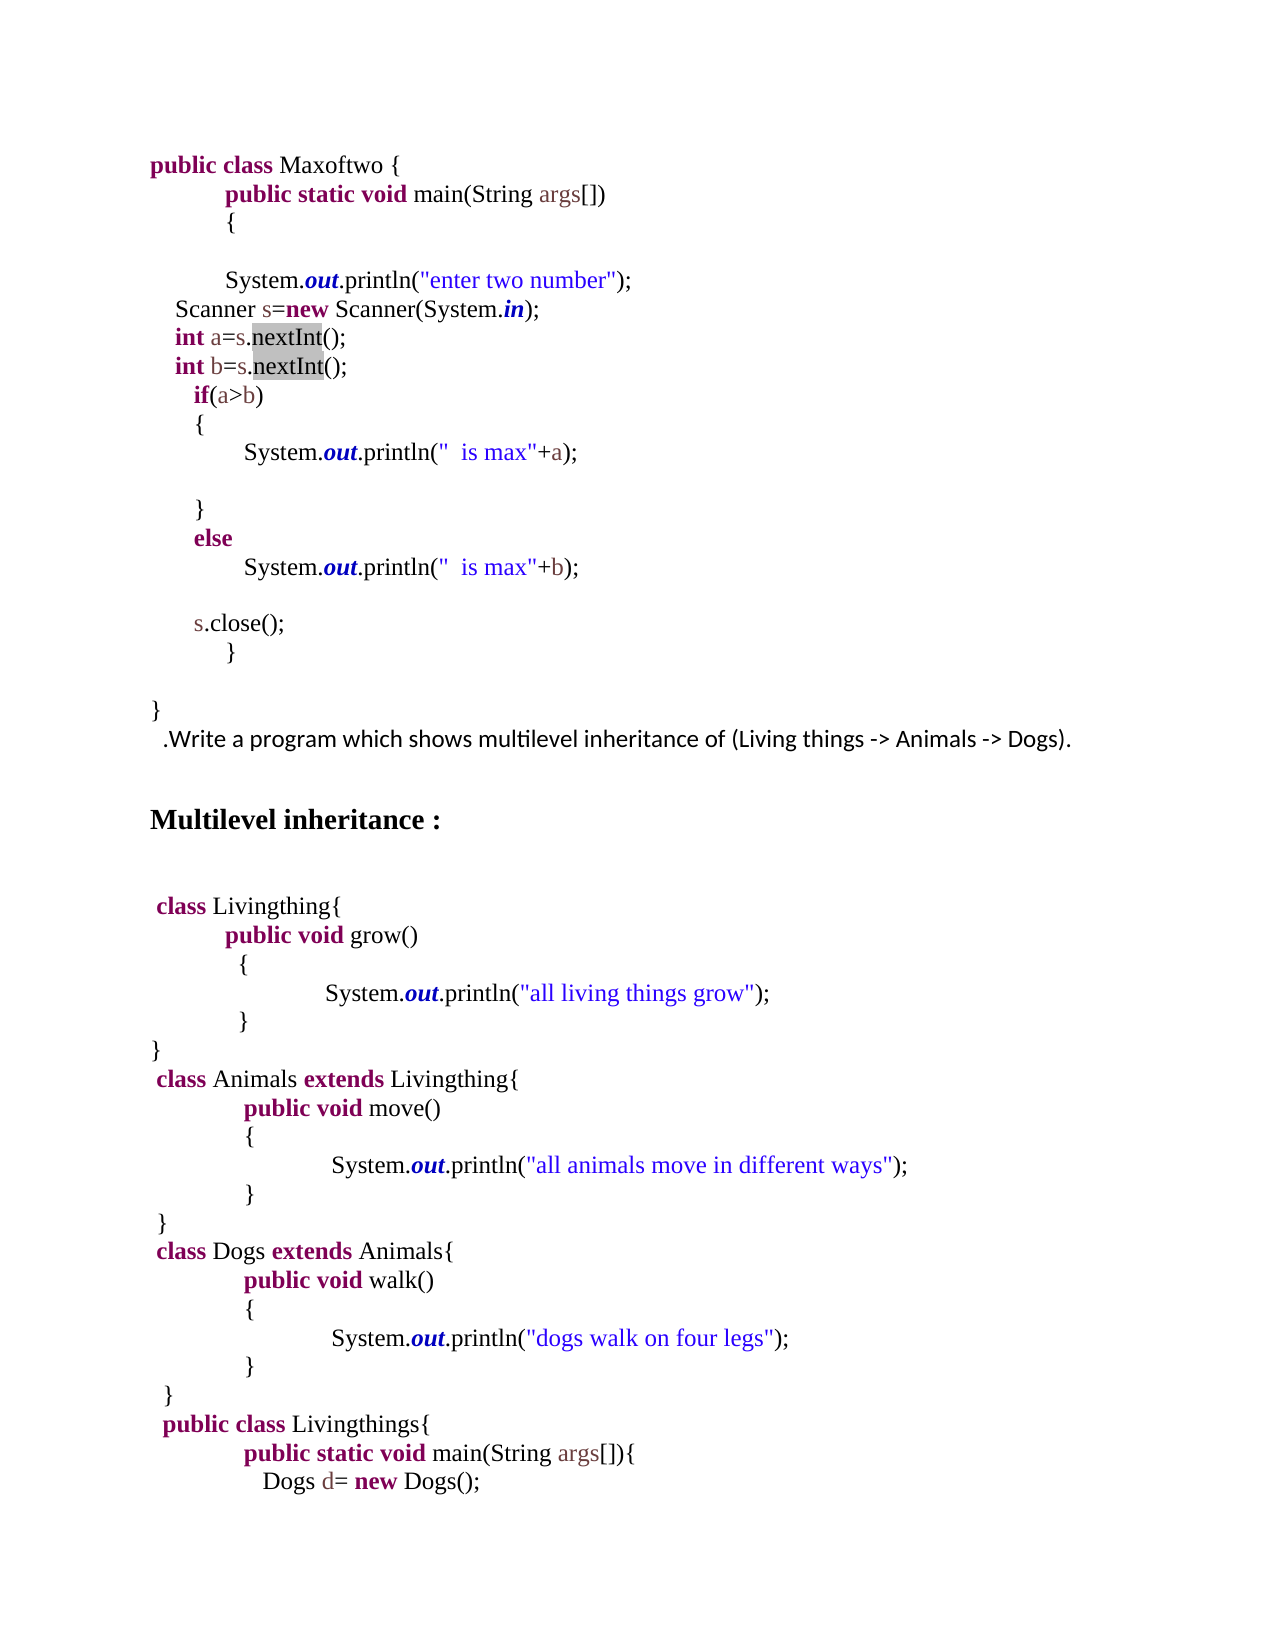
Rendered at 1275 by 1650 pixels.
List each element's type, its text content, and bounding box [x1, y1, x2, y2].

text } [150, 1006, 1125, 1035]
text System.out.println(" is max"+b); [150, 552, 1125, 581]
text int a=s.nextInt(); [150, 322, 1125, 351]
text public void move() [150, 1093, 1125, 1121]
text class Livingthing{ [150, 891, 1125, 920]
text public void walk() [150, 1265, 1125, 1294]
text { [150, 409, 1125, 437]
text int b=s.nextInt(); [150, 351, 253, 380]
text if(a>b) [150, 380, 1125, 409]
text } [150, 1179, 1125, 1208]
text { [150, 1121, 1125, 1150]
text public class Maxoftwo { [150, 150, 1125, 179]
text else [150, 523, 1125, 552]
text System.out.println(" is max"+a); [150, 437, 1125, 466]
text System.out.println("enter two number"); [150, 265, 1125, 294]
text System.out.println("all living things grow"); [150, 978, 1125, 1006]
text System.out.println("dogs walk on four legs"); [150, 1323, 1125, 1351]
text } [150, 1035, 1125, 1064]
text Dogs d= new Dogs(); [150, 1466, 1125, 1495]
text { [150, 1294, 1125, 1323]
text } [150, 1351, 1125, 1380]
text System.out.println("all animals move in different ways"); [150, 1150, 1125, 1179]
text { [150, 949, 1125, 978]
text s.close(); [150, 608, 1125, 637]
text } [150, 637, 1125, 666]
text Scanner s=new Scanner(System.in); [150, 294, 1125, 322]
text } [150, 1380, 1125, 1409]
text Multilevel inheritance : [150, 802, 1125, 835]
text public static void main(String args[]){ [150, 1438, 1125, 1466]
text public class Livingthings{ [150, 1409, 1125, 1438]
text public static void main(String args[]) [150, 179, 1125, 207]
text } [150, 1208, 1125, 1236]
text .Write a program which shows multilevel inheritance of (Living things -> Animals -> Dogs). [150, 723, 1125, 754]
text } [150, 695, 1125, 723]
text { [150, 207, 1125, 236]
text public void grow() [150, 920, 1125, 949]
text class Dogs extends Animals{ [150, 1236, 1125, 1265]
text int b=s.nextInt(); [324, 351, 1125, 380]
text class Animals extends Livingthing{ [150, 1064, 1125, 1093]
text } [150, 494, 1125, 523]
